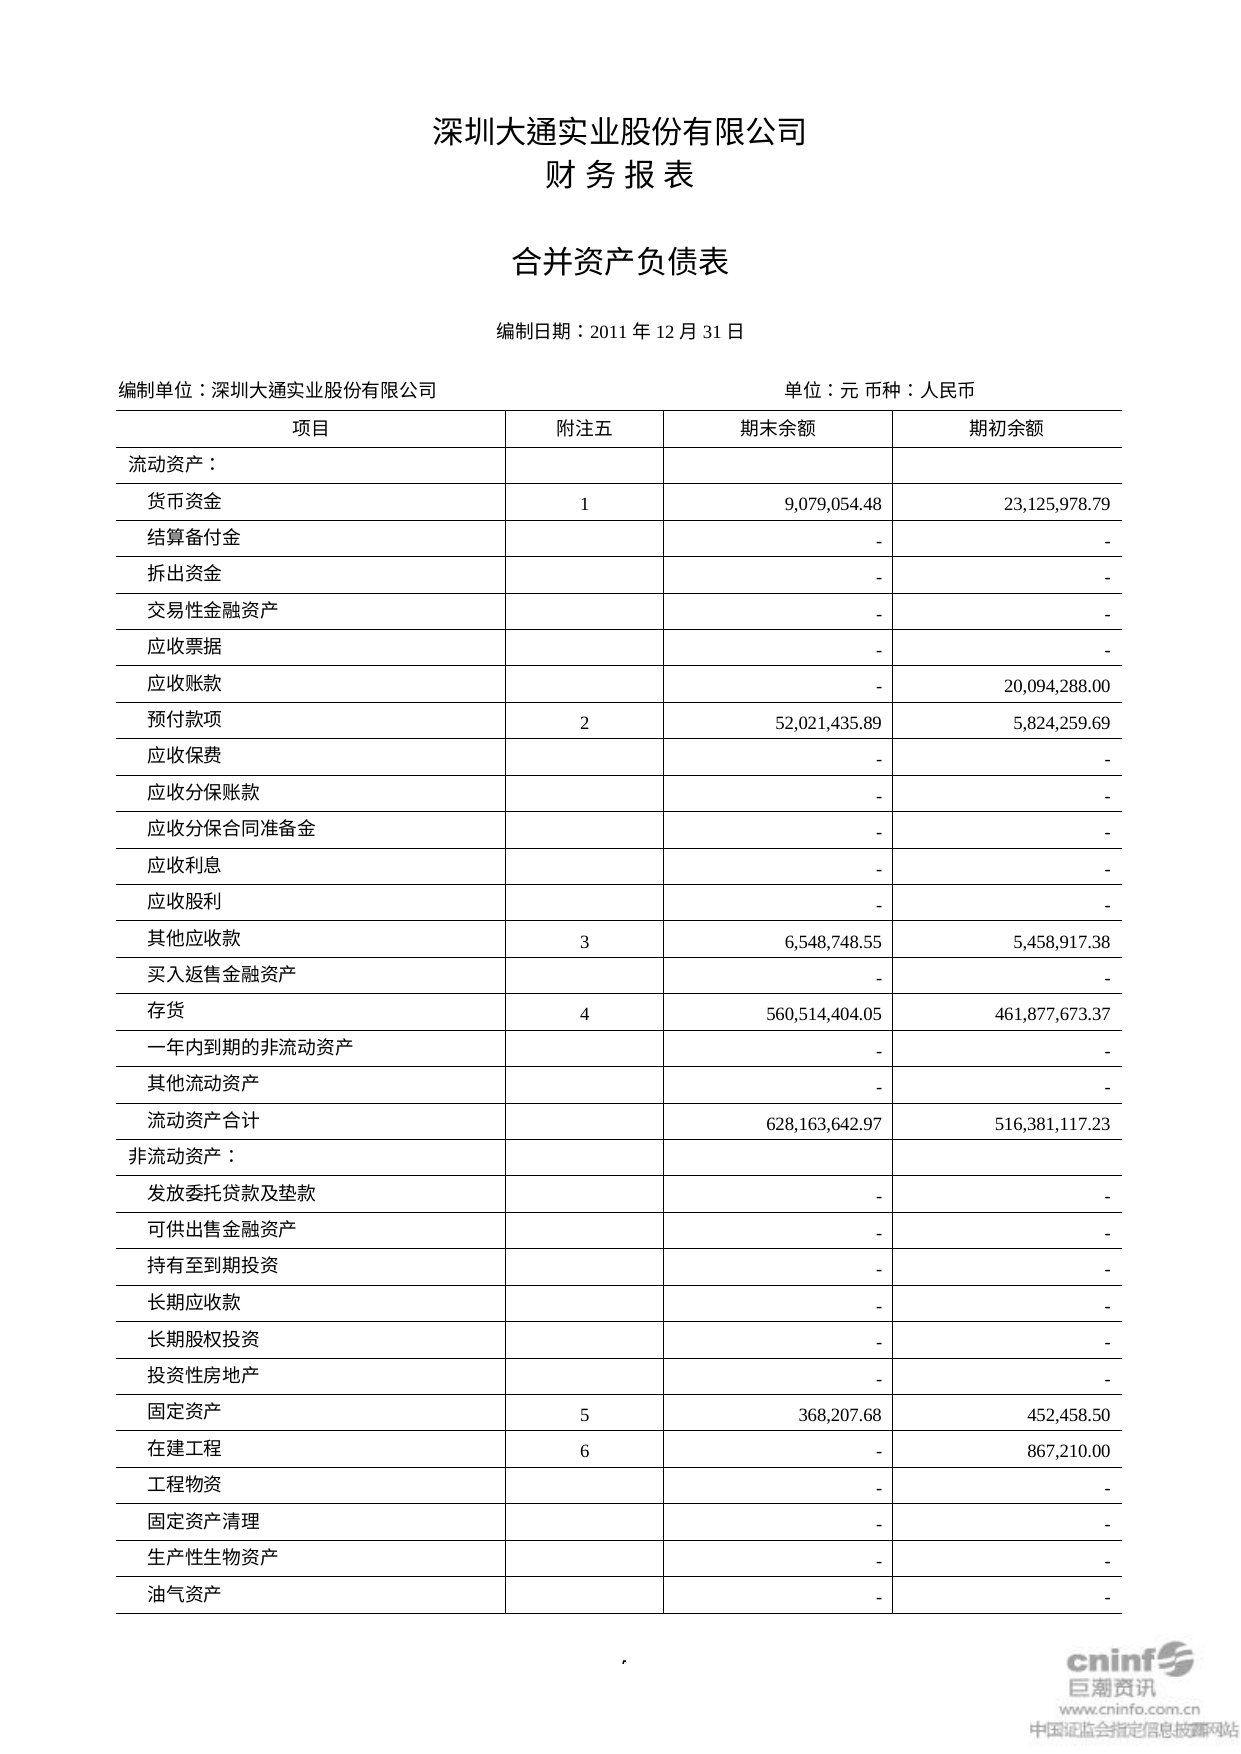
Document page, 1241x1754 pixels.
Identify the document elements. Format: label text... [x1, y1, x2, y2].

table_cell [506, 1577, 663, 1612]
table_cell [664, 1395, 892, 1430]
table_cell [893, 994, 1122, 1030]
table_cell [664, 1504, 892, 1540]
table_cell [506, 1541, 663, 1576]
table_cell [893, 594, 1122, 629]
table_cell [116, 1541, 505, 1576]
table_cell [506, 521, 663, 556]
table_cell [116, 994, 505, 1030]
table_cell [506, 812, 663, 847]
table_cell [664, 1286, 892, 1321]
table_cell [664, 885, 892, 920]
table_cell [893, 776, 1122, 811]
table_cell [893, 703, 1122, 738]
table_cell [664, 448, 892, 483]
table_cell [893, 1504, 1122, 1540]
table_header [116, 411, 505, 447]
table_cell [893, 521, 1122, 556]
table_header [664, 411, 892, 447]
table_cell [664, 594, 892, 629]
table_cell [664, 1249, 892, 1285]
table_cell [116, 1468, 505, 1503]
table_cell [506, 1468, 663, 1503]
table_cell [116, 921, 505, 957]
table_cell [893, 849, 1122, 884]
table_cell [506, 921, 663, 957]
picture [1029, 1633, 1241, 1754]
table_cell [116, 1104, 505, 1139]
subtitle 深圳大通实业股份有限公司 财 务 报 表 [432, 110, 808, 196]
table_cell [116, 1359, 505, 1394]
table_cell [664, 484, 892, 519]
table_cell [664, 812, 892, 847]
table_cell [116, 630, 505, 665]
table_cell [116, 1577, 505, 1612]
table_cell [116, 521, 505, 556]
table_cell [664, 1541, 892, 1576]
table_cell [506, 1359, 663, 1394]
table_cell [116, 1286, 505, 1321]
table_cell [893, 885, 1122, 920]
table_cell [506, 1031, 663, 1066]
text 编制日期：2011 年 12 月 31 日 [432, 319, 808, 344]
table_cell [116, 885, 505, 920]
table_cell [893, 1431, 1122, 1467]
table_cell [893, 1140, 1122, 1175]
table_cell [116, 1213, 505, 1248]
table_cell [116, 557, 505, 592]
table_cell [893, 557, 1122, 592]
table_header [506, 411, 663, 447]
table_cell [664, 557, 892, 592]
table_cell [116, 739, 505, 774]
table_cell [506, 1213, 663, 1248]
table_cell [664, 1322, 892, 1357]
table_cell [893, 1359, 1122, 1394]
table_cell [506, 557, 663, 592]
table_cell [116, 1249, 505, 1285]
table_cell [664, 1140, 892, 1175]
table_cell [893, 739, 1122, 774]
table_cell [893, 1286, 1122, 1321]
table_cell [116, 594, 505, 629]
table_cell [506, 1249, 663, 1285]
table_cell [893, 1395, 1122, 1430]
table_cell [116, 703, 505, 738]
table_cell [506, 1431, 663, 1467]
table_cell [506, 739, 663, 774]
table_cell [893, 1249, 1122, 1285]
subtitle 合并资产负债表 [432, 240, 808, 282]
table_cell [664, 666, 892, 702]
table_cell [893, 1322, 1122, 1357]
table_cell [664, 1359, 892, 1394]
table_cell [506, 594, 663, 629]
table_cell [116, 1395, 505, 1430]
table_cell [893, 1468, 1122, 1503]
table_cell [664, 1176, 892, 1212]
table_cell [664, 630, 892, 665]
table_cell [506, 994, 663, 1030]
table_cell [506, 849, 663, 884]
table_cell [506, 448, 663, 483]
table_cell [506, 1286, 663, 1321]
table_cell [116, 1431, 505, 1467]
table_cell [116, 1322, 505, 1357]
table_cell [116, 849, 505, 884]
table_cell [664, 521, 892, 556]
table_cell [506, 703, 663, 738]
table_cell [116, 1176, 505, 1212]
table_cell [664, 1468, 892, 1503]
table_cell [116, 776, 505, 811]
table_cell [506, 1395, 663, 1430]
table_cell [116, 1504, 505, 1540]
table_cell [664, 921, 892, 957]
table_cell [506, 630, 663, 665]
text 编制单位：深圳大通实业股份有限公司 单位：元 币种：人民币 [118, 378, 1124, 403]
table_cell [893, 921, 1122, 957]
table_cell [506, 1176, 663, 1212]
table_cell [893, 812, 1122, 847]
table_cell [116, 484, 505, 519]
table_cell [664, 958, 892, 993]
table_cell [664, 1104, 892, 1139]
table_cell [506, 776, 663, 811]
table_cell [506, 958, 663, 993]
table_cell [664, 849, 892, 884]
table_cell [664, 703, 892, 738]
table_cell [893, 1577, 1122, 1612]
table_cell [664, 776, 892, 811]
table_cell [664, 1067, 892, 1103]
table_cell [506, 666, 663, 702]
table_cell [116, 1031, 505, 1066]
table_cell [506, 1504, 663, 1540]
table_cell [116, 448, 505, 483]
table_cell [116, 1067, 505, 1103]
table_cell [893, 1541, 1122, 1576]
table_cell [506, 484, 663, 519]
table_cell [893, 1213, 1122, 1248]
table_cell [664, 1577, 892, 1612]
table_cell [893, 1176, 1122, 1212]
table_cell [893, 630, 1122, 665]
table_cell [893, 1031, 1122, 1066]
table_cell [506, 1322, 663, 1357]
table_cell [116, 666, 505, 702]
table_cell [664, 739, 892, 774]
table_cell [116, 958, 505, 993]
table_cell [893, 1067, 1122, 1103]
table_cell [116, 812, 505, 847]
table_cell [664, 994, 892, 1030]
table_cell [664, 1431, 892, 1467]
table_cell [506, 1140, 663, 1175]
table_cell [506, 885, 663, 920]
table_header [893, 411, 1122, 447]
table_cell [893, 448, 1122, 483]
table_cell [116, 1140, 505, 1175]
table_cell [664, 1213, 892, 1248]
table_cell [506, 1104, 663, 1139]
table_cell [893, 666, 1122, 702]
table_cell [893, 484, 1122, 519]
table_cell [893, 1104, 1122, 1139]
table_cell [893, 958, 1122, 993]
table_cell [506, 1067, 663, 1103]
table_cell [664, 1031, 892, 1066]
